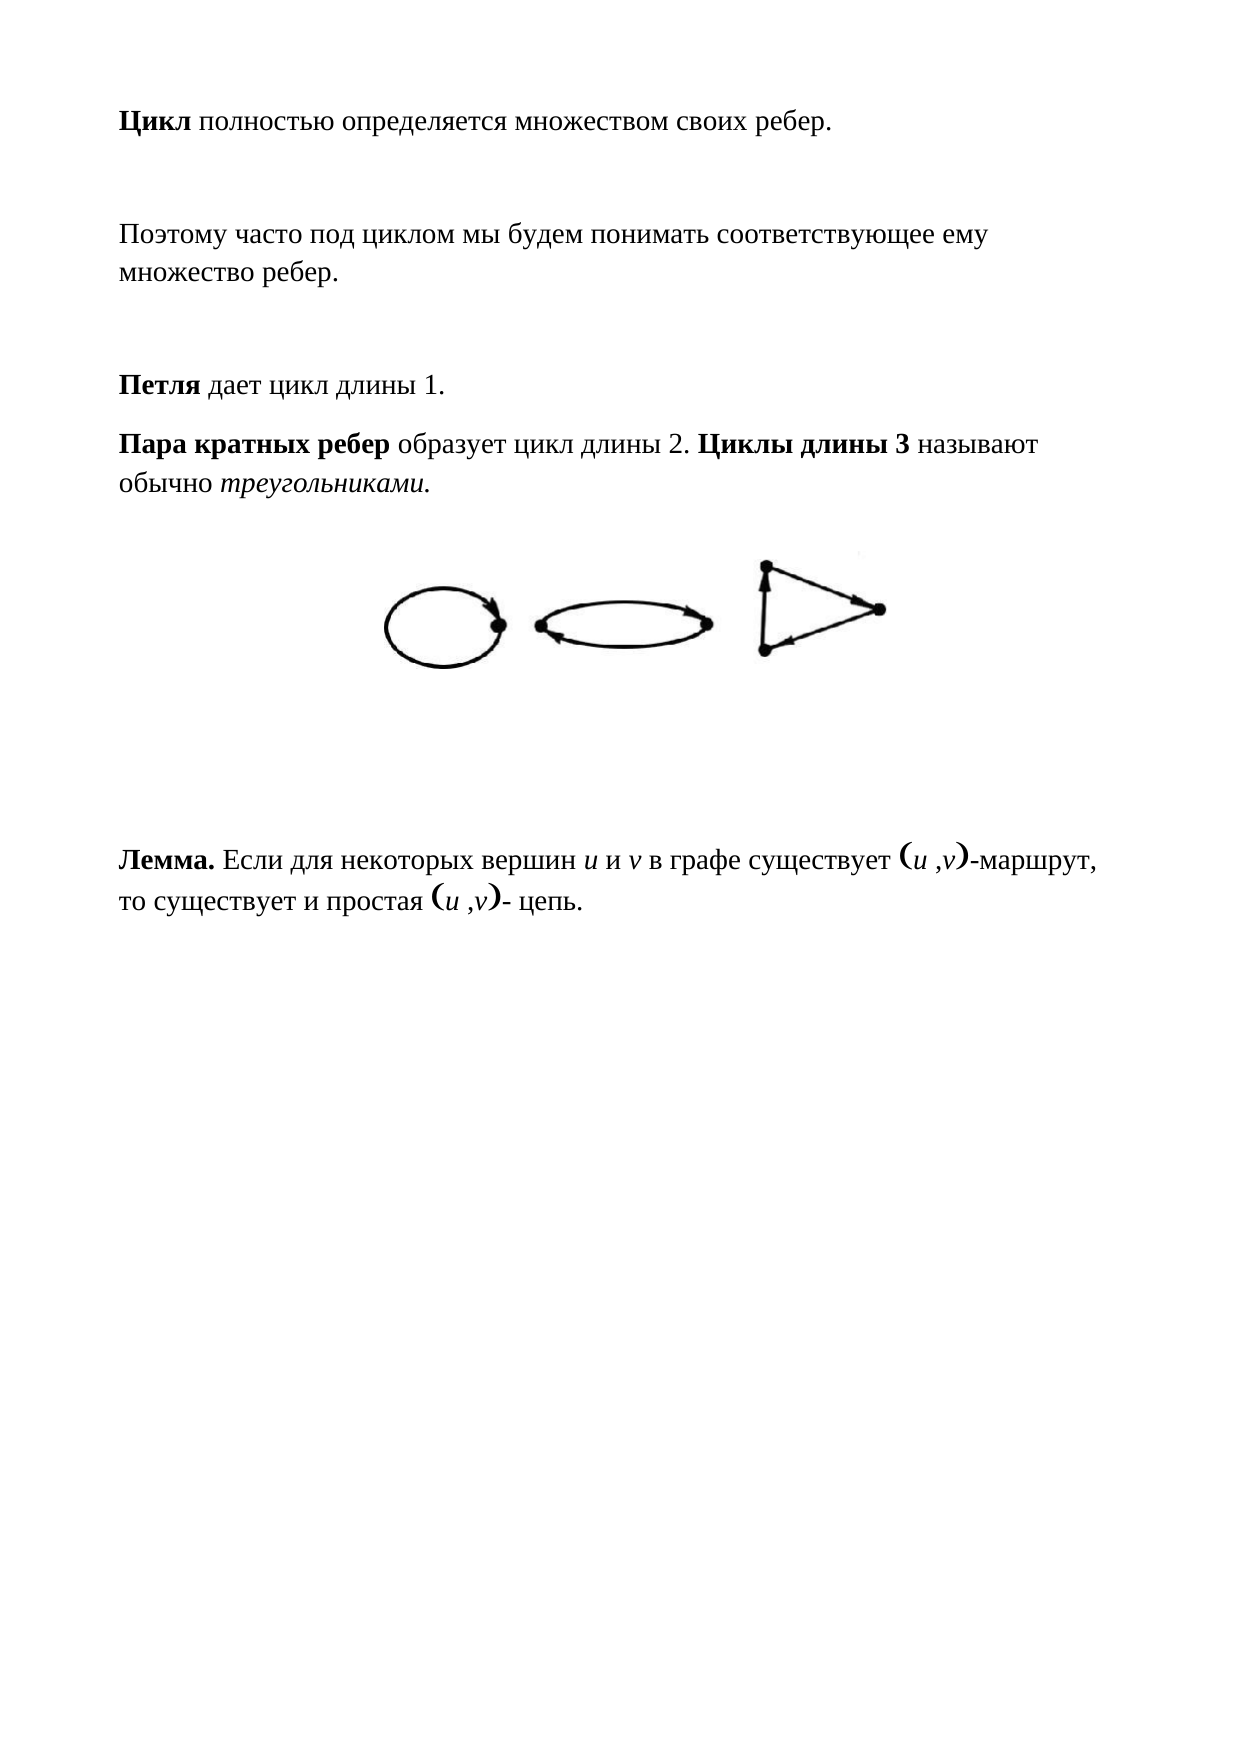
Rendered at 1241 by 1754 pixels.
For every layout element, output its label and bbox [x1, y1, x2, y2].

picture [384, 551, 887, 669]
